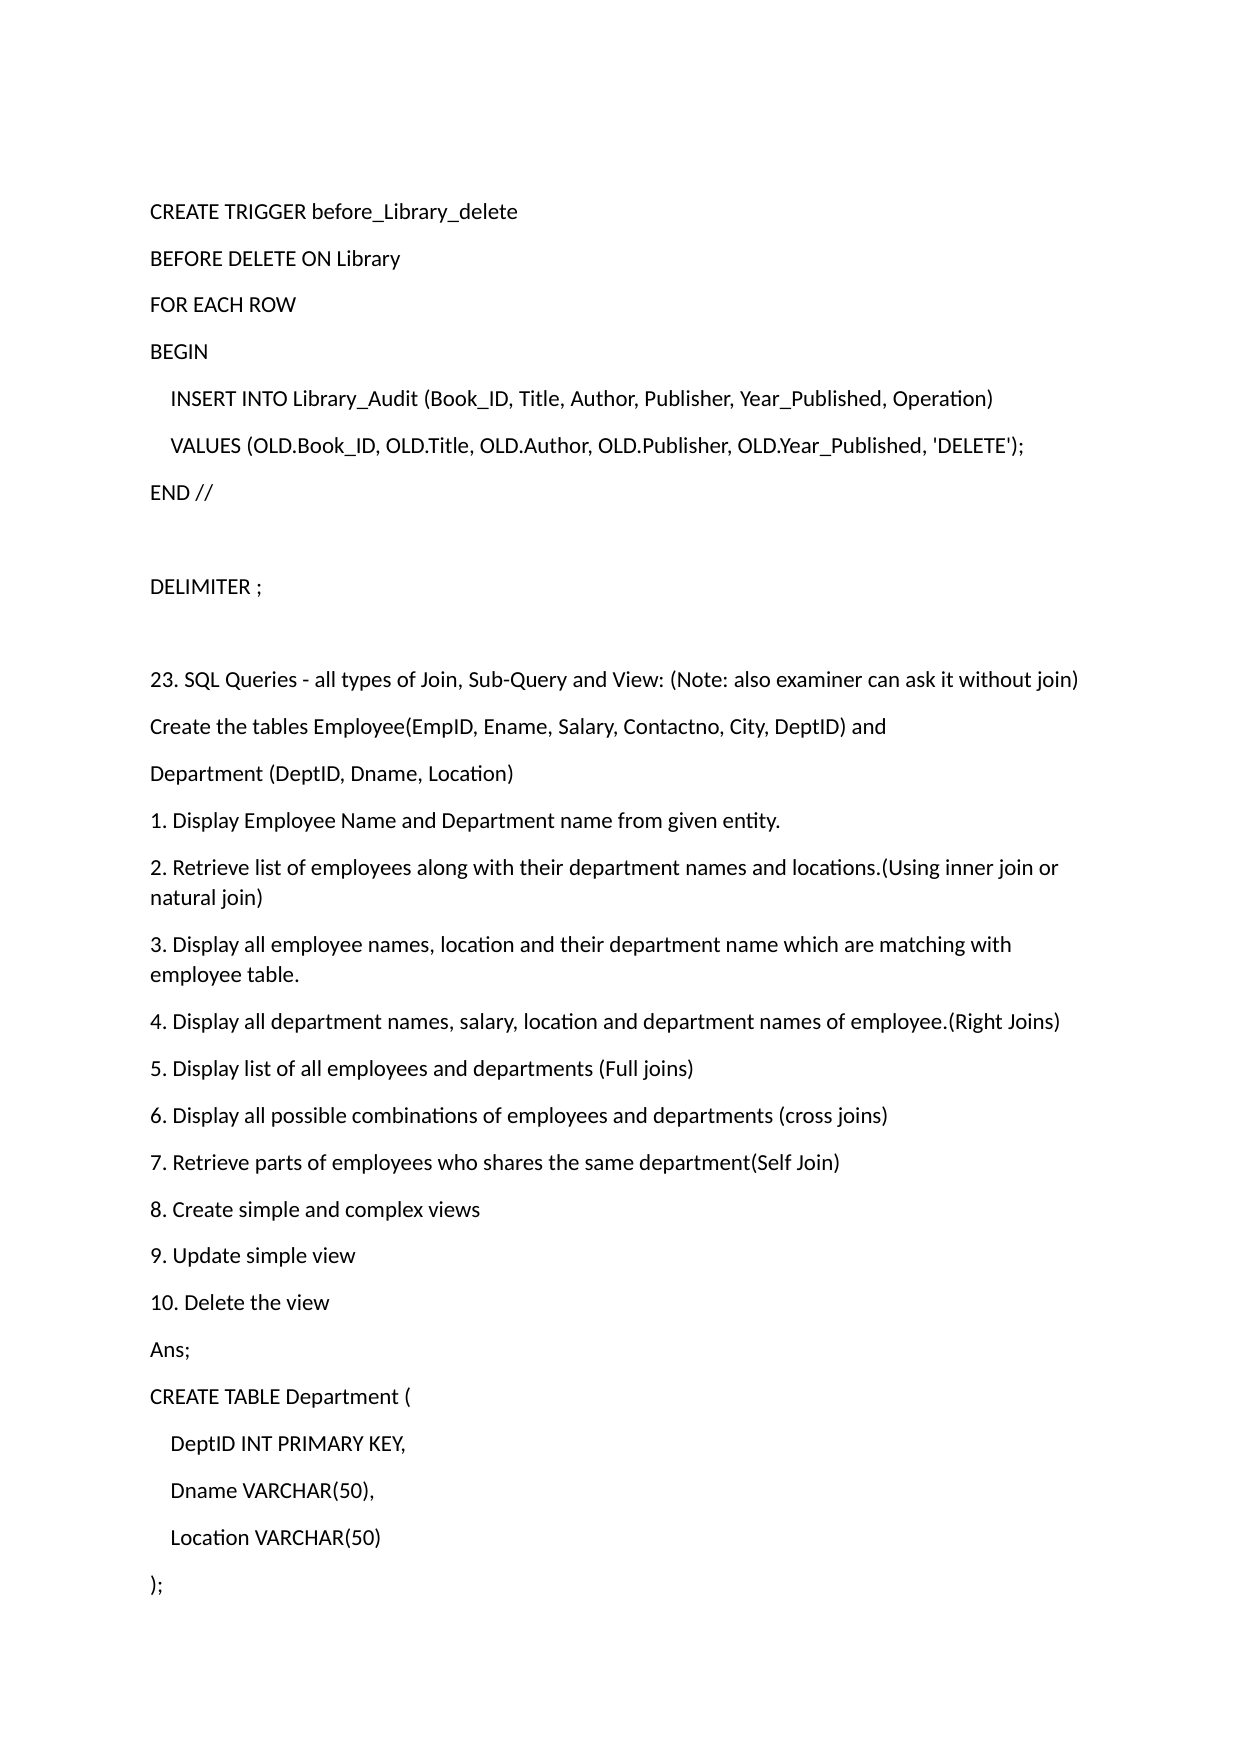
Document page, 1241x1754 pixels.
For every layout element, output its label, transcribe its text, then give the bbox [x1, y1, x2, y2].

text VALUES (OLD.Book_ID, OLD.Title, OLD.Author, OLD.Publisher, OLD.Year_Published, 'DELETE'); [150, 431, 1090, 459]
text DeptID INT PRIMARY KEY, [150, 1429, 1090, 1457]
text 3. Display all employee names, location and their department name which are matching with employee table. [150, 930, 1090, 988]
text FOR EACH ROW [150, 291, 1090, 319]
text Department (DeptID, Dname, Location) [150, 759, 1090, 787]
text 2. Retrieve list of employees along with their department names and locations.(Using inner join or natural join) [150, 853, 1090, 911]
text 1. Display Employee Name and Department name from given entity. [150, 806, 1090, 834]
text 23. SQL Queries - all types of Join, Sub-Query and View: (Note: also examiner can ask it without join) [150, 666, 1090, 694]
text Ans; [150, 1335, 1090, 1363]
text Location VARCHAR(50) [150, 1523, 1090, 1551]
text 4. Display all department names, salary, location and department names of employee.(Right Joins) [150, 1007, 1090, 1035]
text Dname VARCHAR(50), [150, 1476, 1090, 1504]
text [150, 384, 1090, 412]
text 5. Display list of all employees and departments (Full joins) [150, 1054, 1090, 1082]
text Create the tables Employee(EmpID, Ename, Salary, Contactno, City, DeptID) and [150, 712, 1090, 741]
text END // [150, 478, 1090, 506]
text 7. Retrieve parts of employees who shares the same department(Self Join) [150, 1148, 1090, 1176]
text CREATE TRIGGER before_Library_delete [150, 197, 1090, 225]
text BEFORE DELETE ON Library [150, 244, 1090, 272]
text 8. Create simple and complex views [150, 1195, 1090, 1223]
text 10. Delete the view [150, 1288, 1090, 1317]
text 6. Display all possible combinations of employees and departments (cross joins) [150, 1101, 1090, 1129]
text ); [150, 1570, 1090, 1598]
text DELIMITER ; [150, 572, 1090, 600]
text BEGIN [150, 337, 1090, 366]
text CREATE TABLE Department ( [150, 1382, 1090, 1410]
text 9. Update simple view [150, 1242, 1090, 1270]
